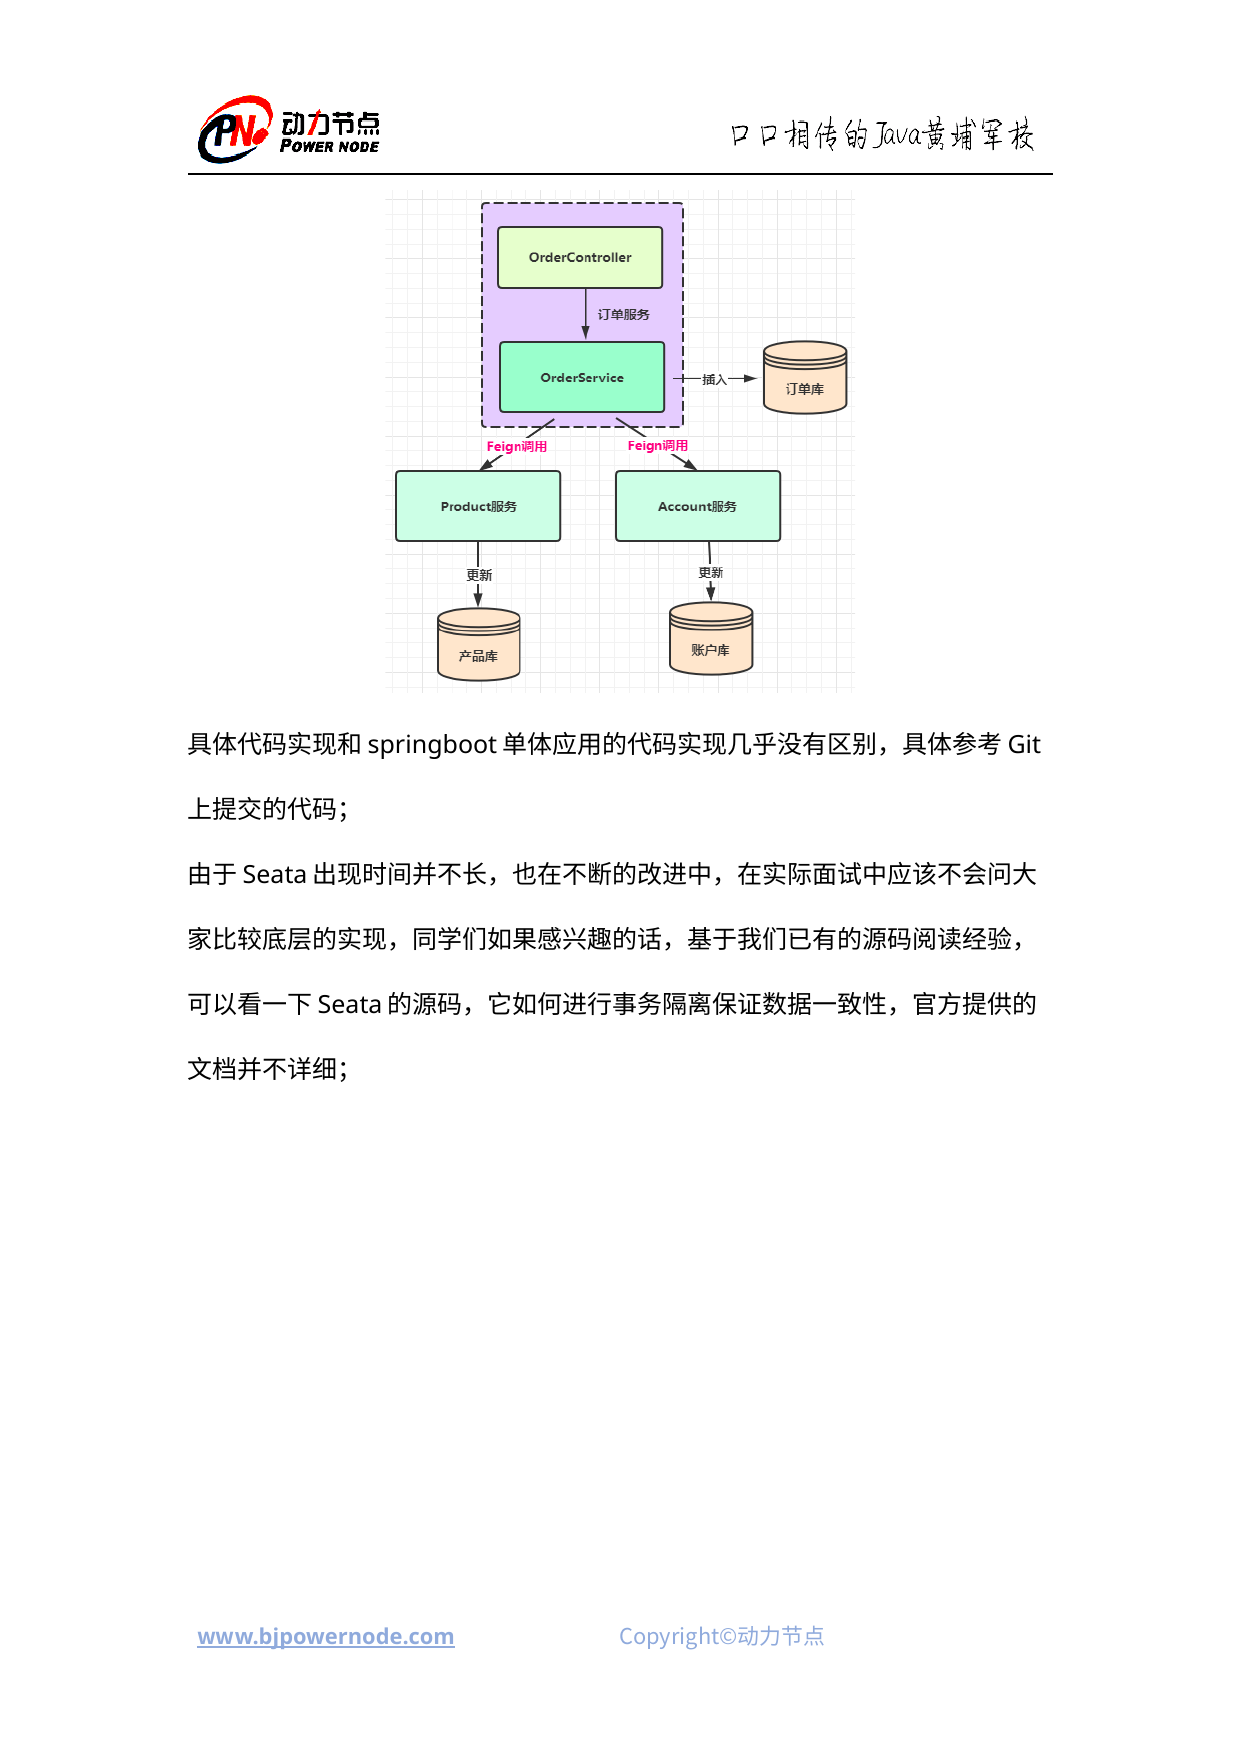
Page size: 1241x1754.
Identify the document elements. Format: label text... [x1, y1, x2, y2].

list 具体代码实现和springboot单体应用的代码实现几乎没有区别，具体参考Git上提交的代码； [187, 711, 1053, 841]
list 由于Seata出现时间并不长，也在不断的改进中，在实际面试中应该不会问大家比较底层的实现，同学们如果感兴趣的话，基于我们已有的源码阅读经验，可以看一下Seata的源码，它如何进行事务隔离保证数据一致性，官方提供的文档并不详细； [187, 841, 1053, 1101]
picture [385, 190, 855, 693]
picture [187, 88, 1053, 172]
